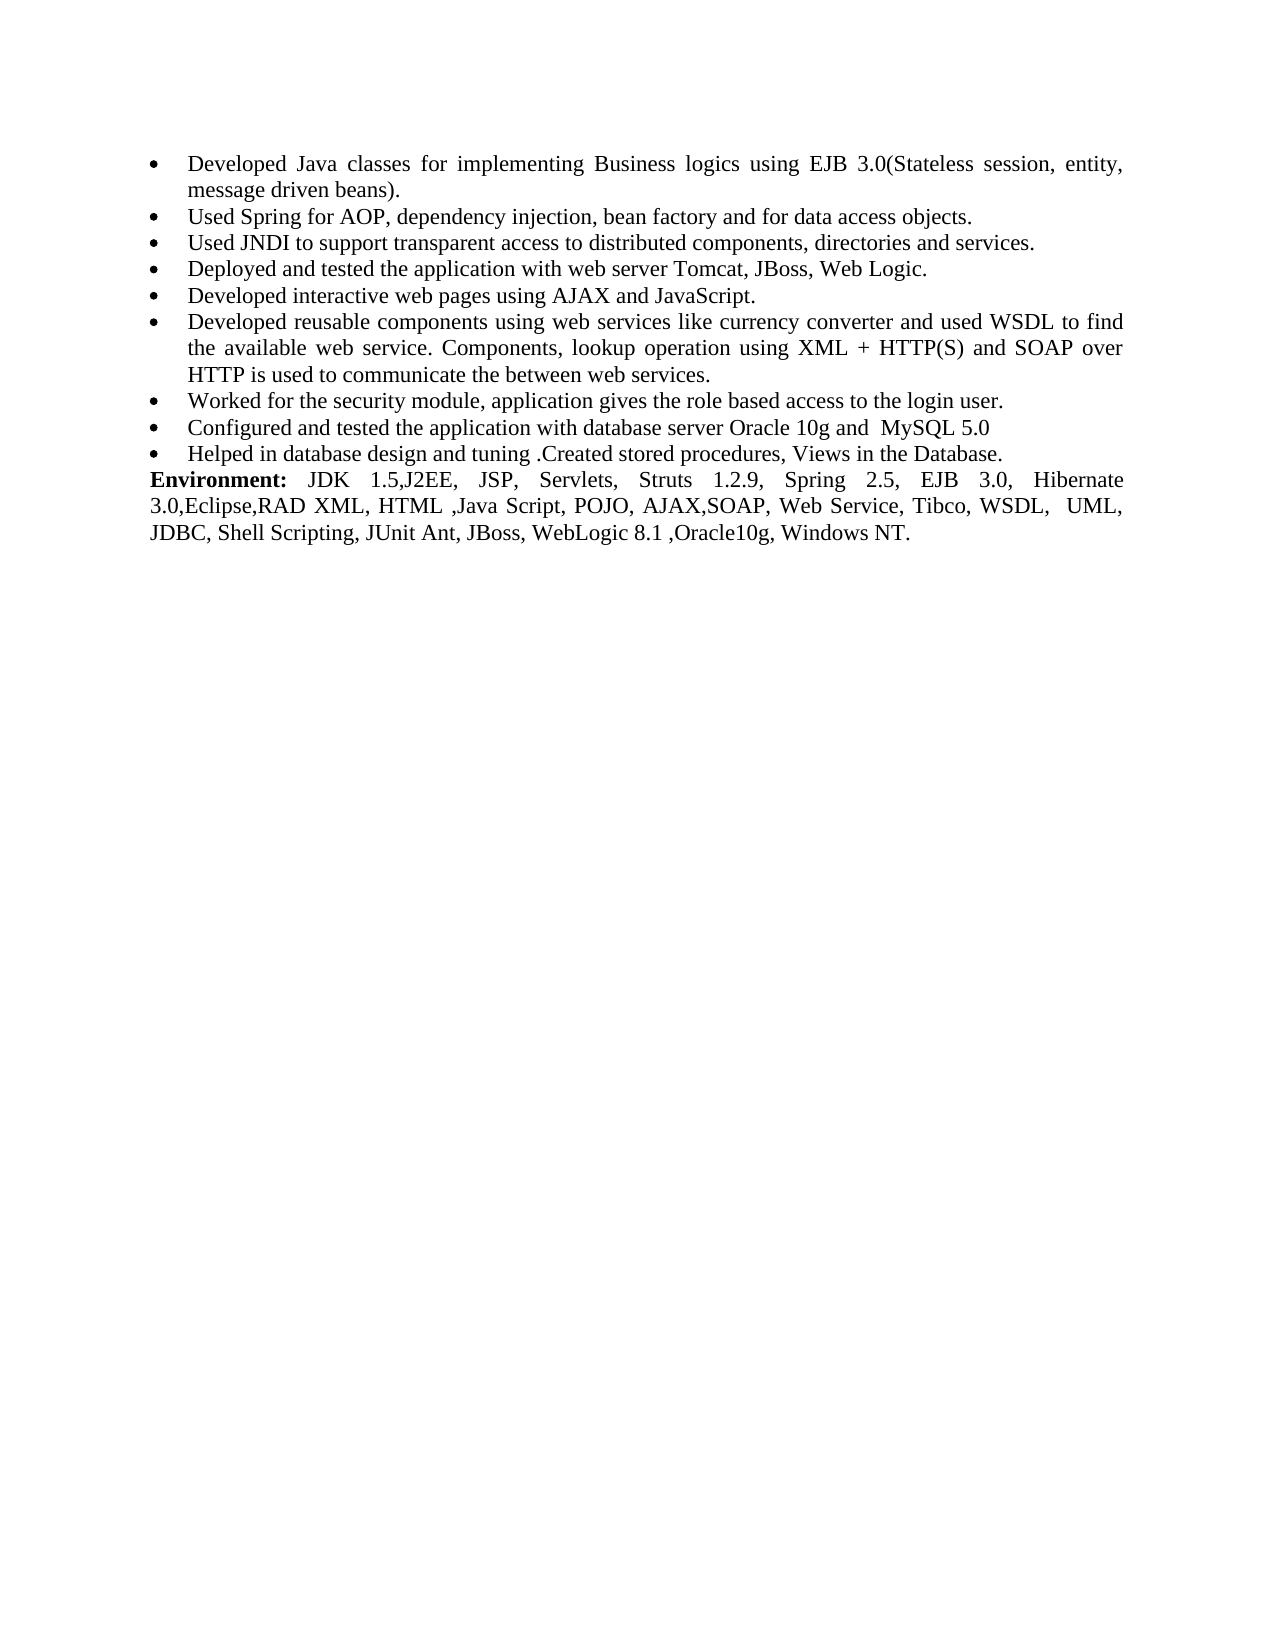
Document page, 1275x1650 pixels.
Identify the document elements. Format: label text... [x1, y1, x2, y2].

list Developed reusable components using web services like currency converter and used WSDL to find the available web service. Components, lookup operation using XML + HTTP(S) and SOAP over HTTP is used to communicate the between web services. [150, 308, 1125, 387]
list Developed Java classes for implementing Business logics using EJB 3.0(Stateless session, entity, message driven beans). [150, 150, 1125, 203]
list Helped in database design and tuning .Created stored procedures, Views in the Database. [150, 440, 1125, 466]
list Worked for the security module, application gives the role based access to the login user. [150, 387, 1125, 413]
text Environment: JDK 1.5,J2EE, JSP, Servlets, Struts 1.2.9, Spring 2.5, EJB 3.0, Hibernate 3.0,Eclipse,RAD XML, HTML ,Java Script, POJO, AJAX,SOAP, Web Service, Tibco, WSDL, UML, JDBC, Shell Scripting, JUnit Ant, JBoss, WebLogic 8.1 ,Oracle10g, Windows NT. [150, 466, 1125, 545]
list Deployed and tested the application with web server Tomcat, JBoss, Web Logic. [150, 255, 1125, 282]
list Used Spring for AOP, dependency injection, bean factory and for data access objects. [150, 203, 1125, 229]
list Configured and tested the application with database server Oracle 10g and MySQL 5.0 [150, 413, 1125, 440]
list Used JNDI to support transparent access to distributed components, directories and services. [150, 229, 1125, 255]
list Developed interactive web pages using AJAX and JavaScript. [150, 282, 1125, 308]
